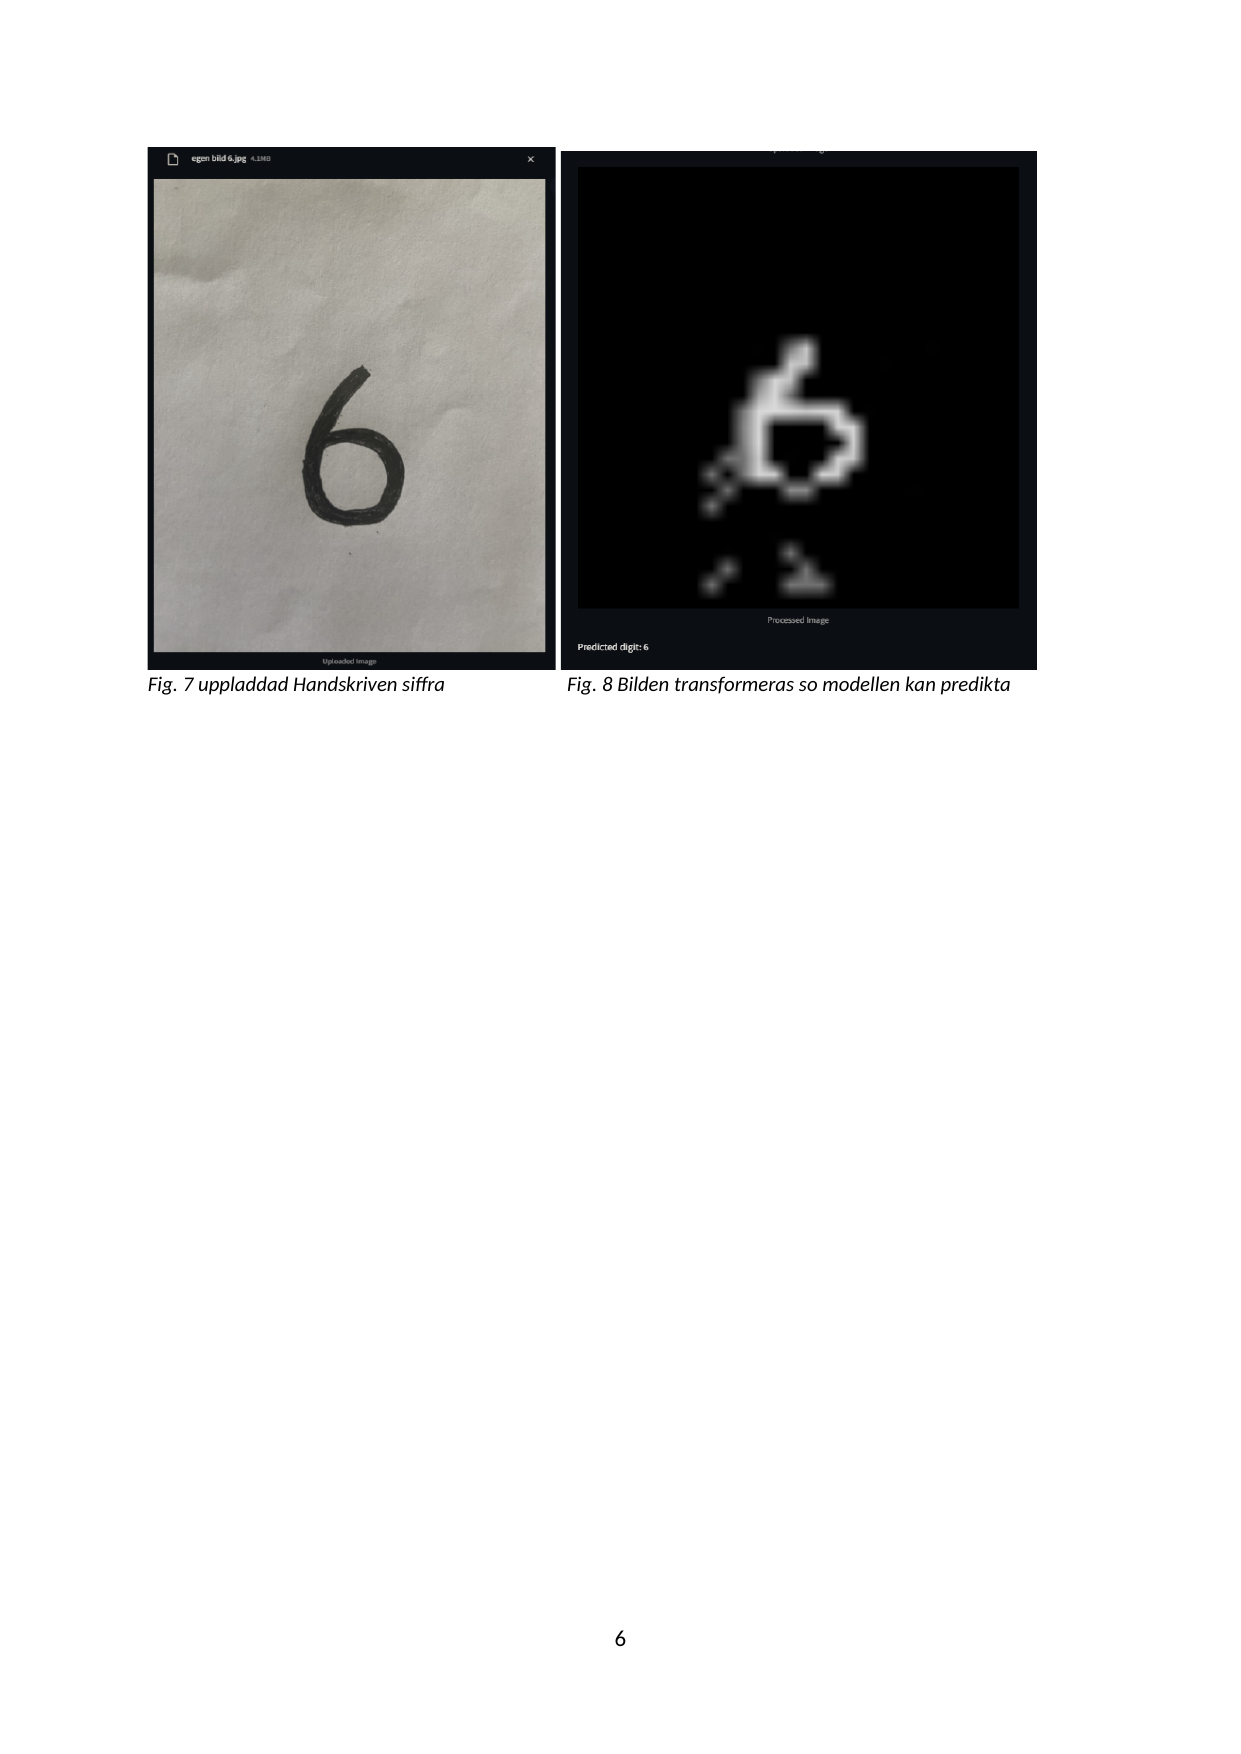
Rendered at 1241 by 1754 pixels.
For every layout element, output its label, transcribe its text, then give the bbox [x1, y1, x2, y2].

picture [560, 151, 1037, 670]
picture [147, 147, 556, 670]
